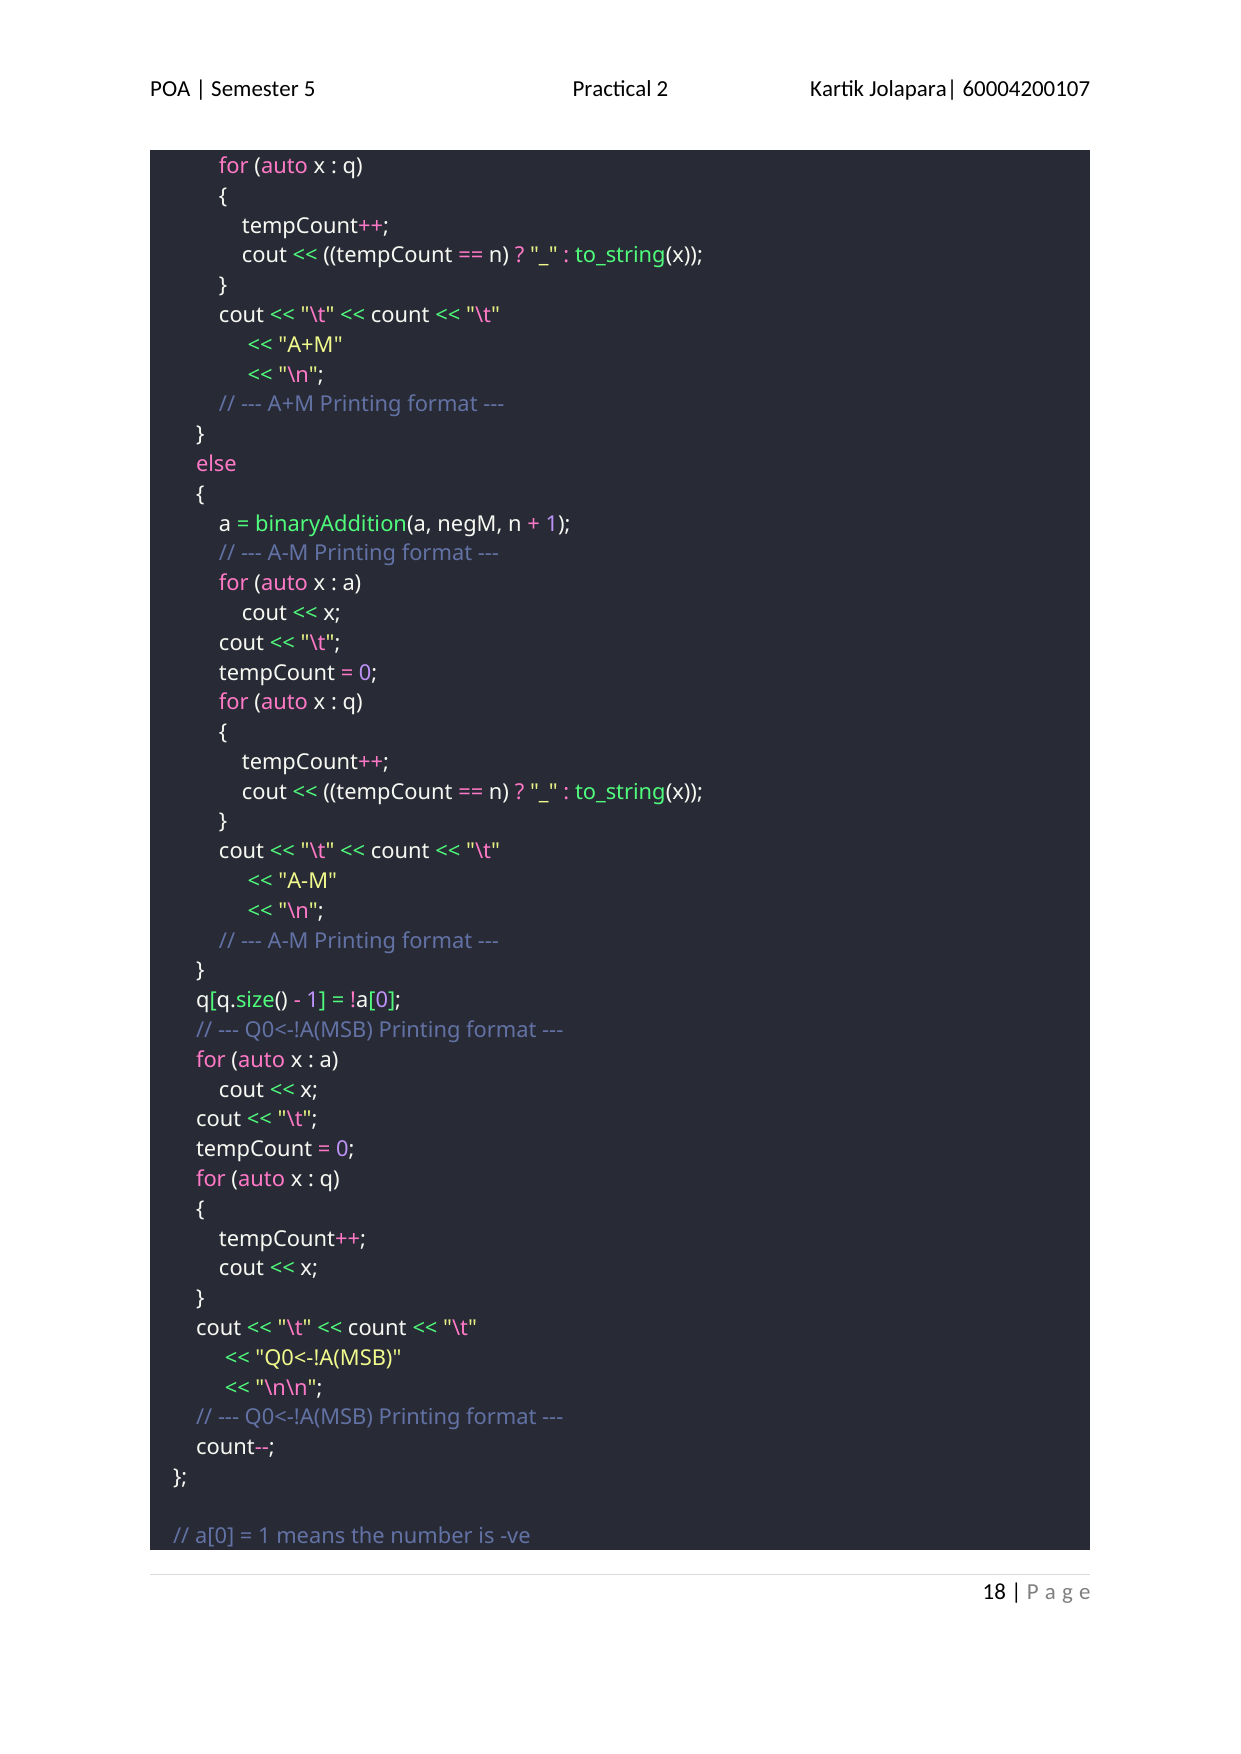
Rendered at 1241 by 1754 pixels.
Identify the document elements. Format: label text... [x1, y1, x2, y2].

text tempCount++; [150, 746, 1090, 776]
text cout << "\t" << count << "\t" [150, 1312, 1090, 1342]
text for (auto x : q) [150, 150, 1090, 180]
text << "\n\n"; [150, 1371, 1090, 1401]
text q[q.size() - 1] = !a[0]; [150, 984, 1090, 1014]
text << "A-M" [150, 865, 1090, 895]
text // a[0] = 1 means the number is -ve [150, 1520, 1090, 1550]
text << "Q0<-!A(MSB)" [150, 1342, 1090, 1371]
text cout << x; [150, 1252, 1090, 1282]
text tempCount++; [150, 1222, 1090, 1252]
text } [150, 954, 1090, 984]
text << "A+M" [150, 329, 1090, 358]
text << "\n"; [150, 358, 1090, 388]
text for (auto x : q) [150, 686, 1090, 716]
text cout << "\t" << count << "\t" [150, 835, 1090, 865]
text } [150, 269, 1090, 299]
text }; [150, 1461, 1090, 1491]
text // --- Q0<-!A(MSB) Printing format --- [150, 1014, 1090, 1044]
text // --- Q0<-!A(MSB) Printing format --- [150, 1401, 1090, 1431]
text for (auto x : q) [150, 1163, 1090, 1193]
text } [150, 418, 1090, 448]
text for (auto x : a) [150, 567, 1090, 597]
text tempCount++; [150, 209, 1090, 239]
text cout << x; [150, 597, 1090, 627]
text cout << ((tempCount == n) ? "_" : to_string(x)); [150, 239, 1090, 269]
text // --- A+M Printing format --- [150, 388, 1090, 418]
text cout << "\t"; [150, 1103, 1090, 1133]
text count--; [150, 1431, 1090, 1461]
text cout << "\t"; [150, 627, 1090, 656]
text else [150, 448, 1090, 478]
text { [150, 478, 1090, 507]
text { [150, 180, 1090, 209]
text for (auto x : a) [150, 1044, 1090, 1073]
text tempCount = 0; [150, 656, 1090, 686]
text } [150, 1282, 1090, 1312]
text cout << ((tempCount == n) ? "_" : to_string(x)); [150, 776, 1090, 805]
text // --- A-M Printing format --- [150, 537, 1090, 567]
text tempCount = 0; [150, 1133, 1090, 1163]
text cout << x; [150, 1073, 1090, 1103]
text // --- A-M Printing format --- [150, 924, 1090, 954]
text } [150, 805, 1090, 835]
text { [150, 1193, 1090, 1222]
text a = binaryAddition(a, negM, n + 1); [150, 507, 1090, 537]
text { [150, 716, 1090, 746]
text << "\n"; [150, 895, 1090, 924]
text cout << "\t" << count << "\t" [150, 299, 1090, 329]
